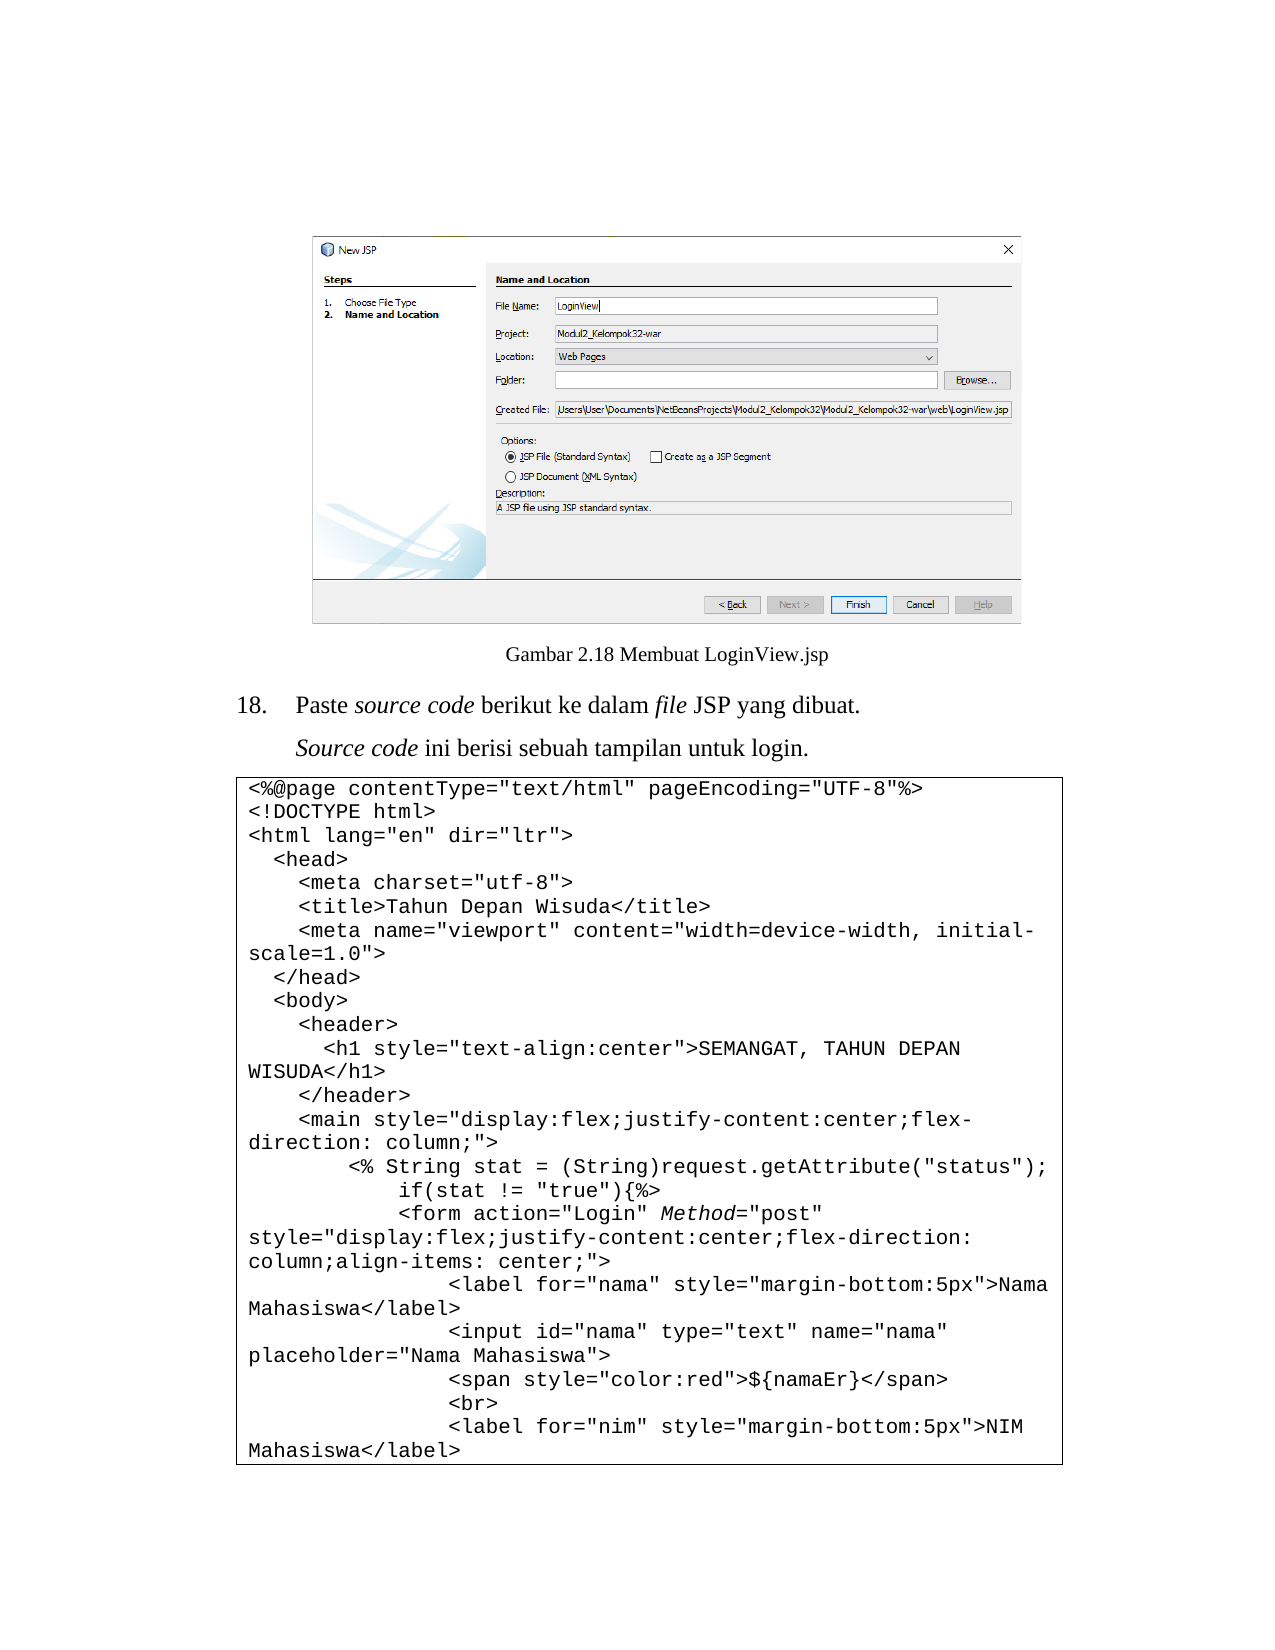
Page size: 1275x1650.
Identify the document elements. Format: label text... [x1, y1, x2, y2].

list Source code ini berisi sebuah tampilan untuk login. [236, 733, 1098, 762]
picture [312, 236, 1022, 624]
text Gambar 2.18 Membuat LoginView.jsp [236, 642, 1098, 666]
list Paste source code berikut ke dalam file JSP yang dibuat. [236, 690, 1098, 719]
